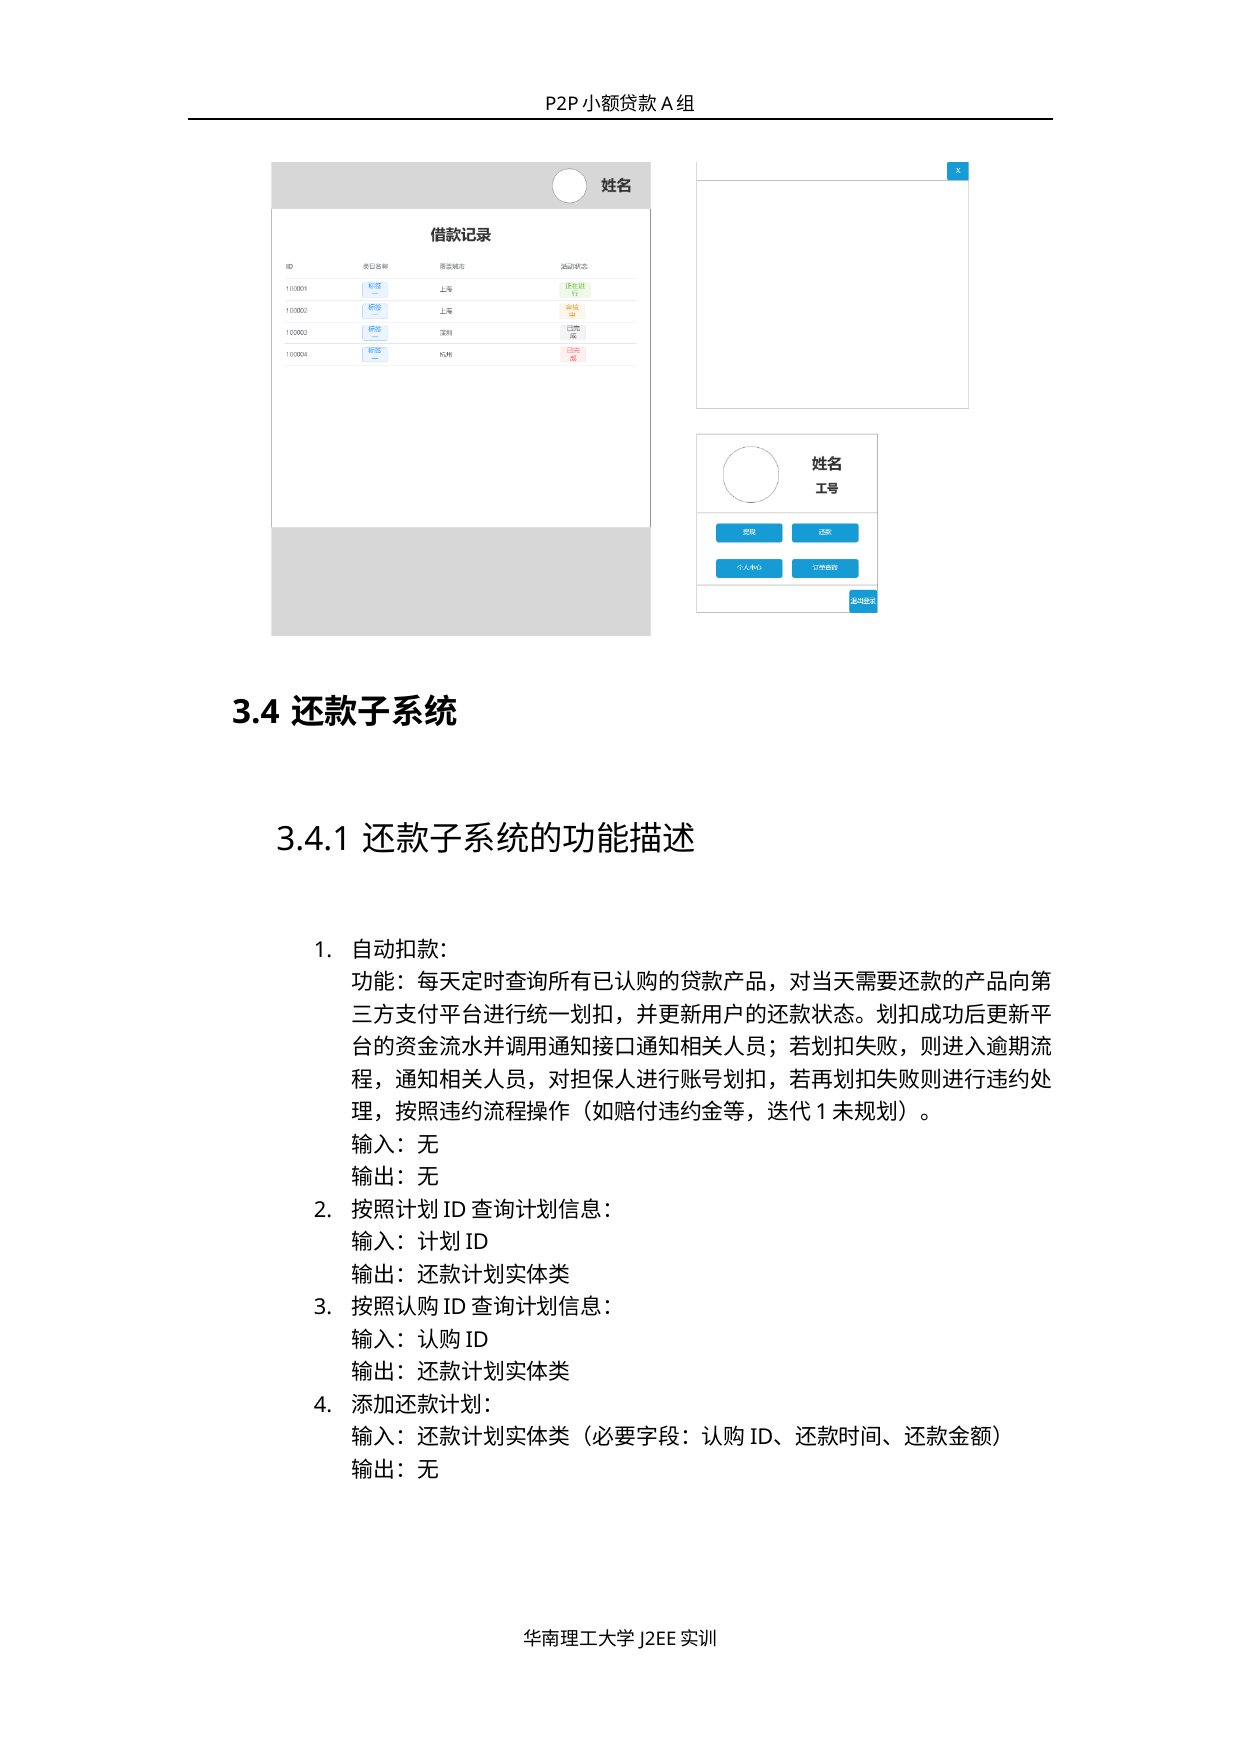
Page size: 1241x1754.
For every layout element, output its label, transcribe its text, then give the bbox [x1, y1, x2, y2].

subtitle 还款子系统 [232, 677, 1053, 742]
list 按照认购ID查询计划信息： [314, 1289, 1053, 1321]
list 输出：无 [352, 1159, 1053, 1191]
list 输入：无 [352, 1126, 1053, 1159]
list 输入：还款计划实体类（必要字段：认购ID、还款时间、还款金额） [352, 1419, 1053, 1451]
list 输入：计划ID [352, 1224, 1053, 1256]
list 输出：还款计划实体类 [352, 1256, 1053, 1289]
list 自动扣款： [314, 931, 1053, 964]
list 按照计划ID查询计划信息： [314, 1191, 1053, 1224]
subtitle 还款子系统的功能描述 [276, 804, 1053, 869]
picture [271, 162, 969, 636]
list 功能：每天定时查询所有已认购的贷款产品，对当天需要还款的产品向第三方支付平台进行统一划扣，并更新用户的还款状态。划扣成功后更新平台的资金流水并调用通知接口通知相关人员；若划扣失败，则进入逾期流程，通知相关人员，对担保人进行账号划扣，若再划扣失败则进行违约处理，按照违约流程操作（如赔付违约金等，迭代1未规划）。 [352, 964, 1053, 1126]
list 输出：无 [352, 1451, 1053, 1484]
list 添加还款计划： [314, 1386, 1053, 1419]
list 输入：认购ID [352, 1321, 1053, 1354]
list 输出：还款计划实体类 [352, 1354, 1053, 1386]
